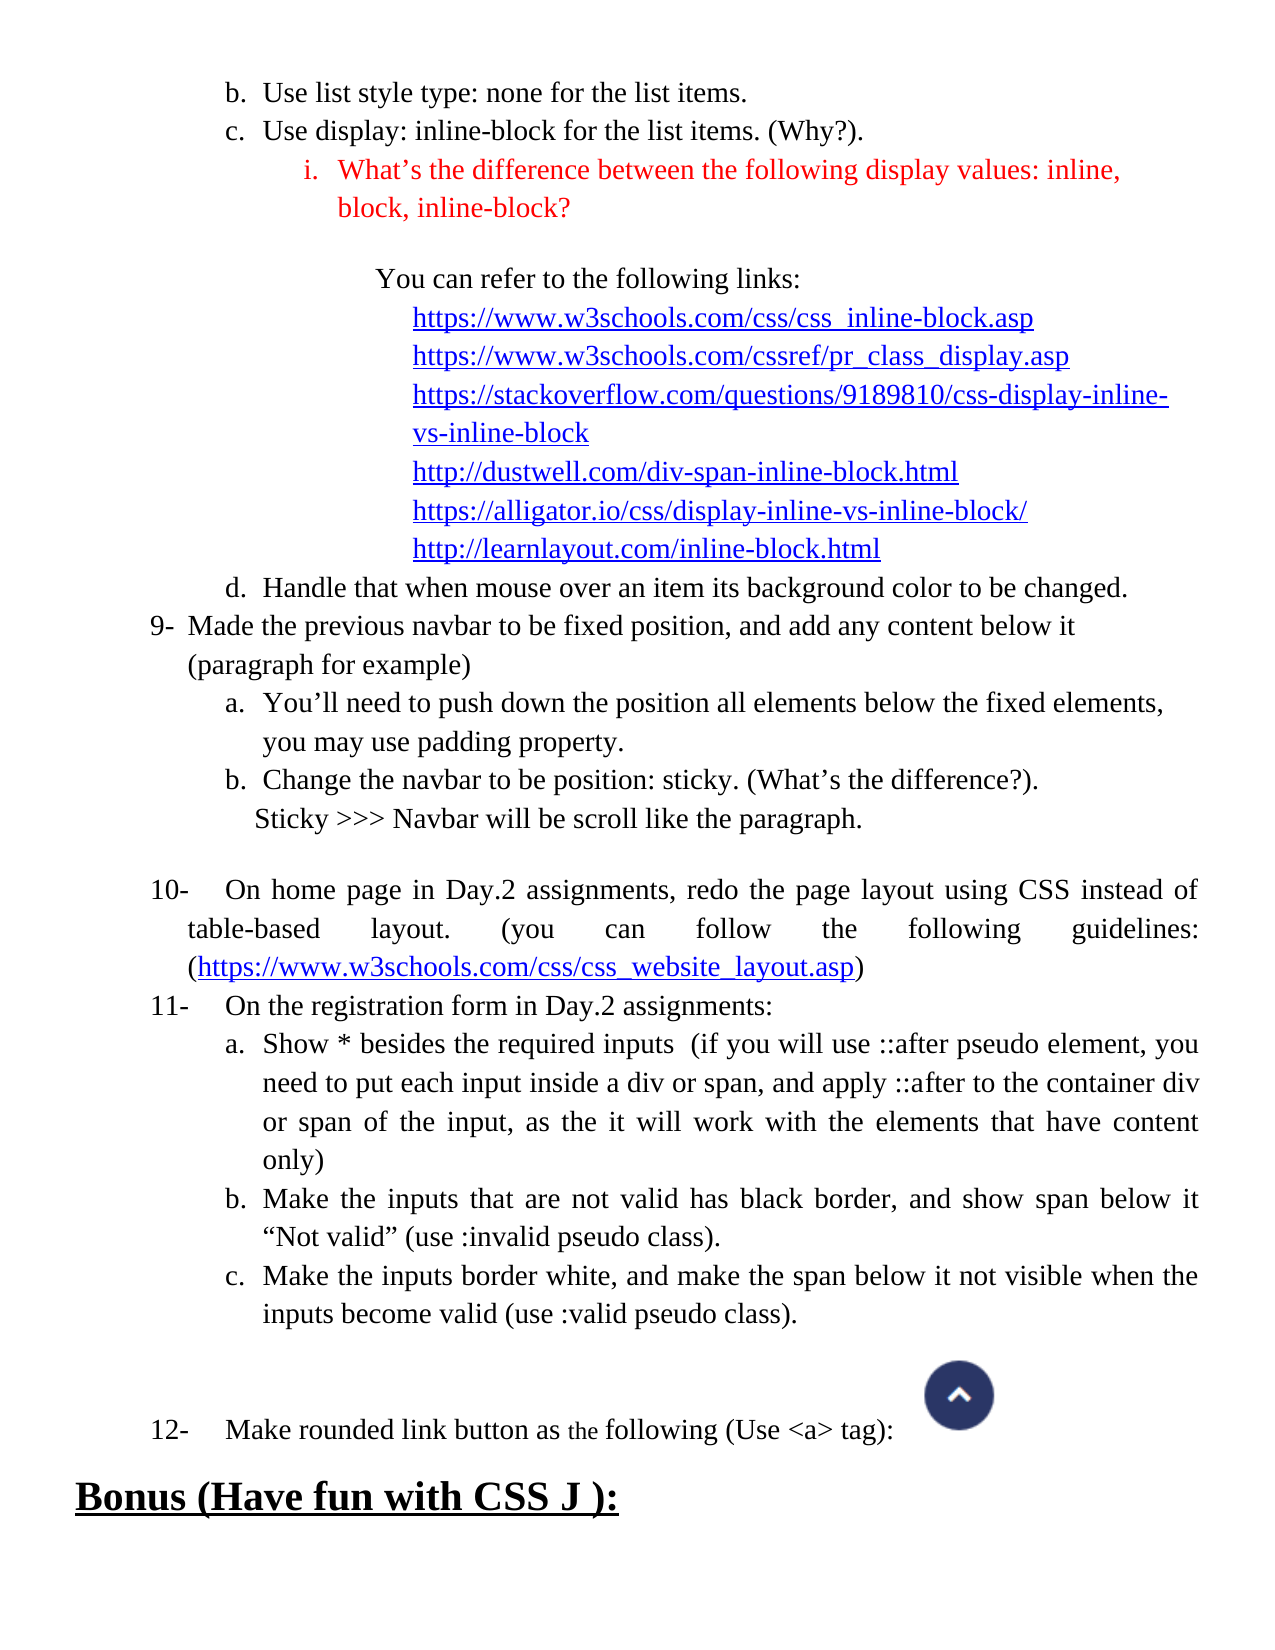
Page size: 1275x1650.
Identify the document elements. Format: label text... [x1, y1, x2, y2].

list Handle that when mouse over an item its background color to be changed. [225, 570, 1200, 603]
list Made the previous navbar to be fixed position, and add any content below it (paragraph for example) [150, 608, 1200, 680]
list http://learnlayout.com/inline-block.html [412, 531, 1200, 565]
list Make rounded link button as the following (Use <a> tag): [150, 1335, 1200, 1446]
list What’s the difference between the following display values: inline, block, inline-block? [319, 152, 1200, 224]
list Make the inputs border white, and make the span below it not visible when the inputs become valid (use :valid pseudo class). [225, 1258, 1200, 1330]
text https://www.w3schools.com/css/css_inline-block.asp [375, 300, 1200, 333]
list Use list style type: none for the list items. [225, 75, 1200, 108]
text https://www.w3schools.com/cssref/pr_class_display.asp [375, 338, 1200, 372]
picture [901, 1335, 1007, 1440]
list http://dustwell.com/div-span-inline-block.html [412, 454, 1200, 488]
list https://stackoverflow.com/questions/9189810/css-display-inline-vs-inline-block [412, 377, 1200, 449]
list On home page in Day.2 assignments, redo the page layout using CSS instead of table-based layout. (you can follow the following guidelines: (https://www.w3schools.com/css/css_website_layout.asp) [150, 872, 1200, 983]
list Use display: inline-block for the list items. (Why?). [225, 113, 1200, 147]
list https://alligator.io/css/display-inline-vs-inline-block/ [412, 493, 1200, 526]
list Sticky >>> Navbar will be scroll like the paragraph. [225, 801, 1200, 834]
list Change the navbar to be position: sticky. (What’s the difference?). [225, 762, 1200, 796]
text Bonus (Have fun with CSS J ): [75, 1472, 1200, 1520]
list You’ll need to push down the position all elements below the fixed elements, you may use padding property. [225, 685, 1200, 757]
list Make the inputs that are not valid has black border, and show span below it “Not valid” (use :invalid pseudo class). [225, 1181, 1200, 1253]
list On the registration form in Day.2 assignments: [150, 988, 1200, 1022]
text You can refer to the following links: [375, 261, 1200, 295]
list Show * besides the required inputs (if you will use ::after pseudo element, you need to put each input inside a div or span, and apply ::after to the container div or span of the input, as the it will work with the elements that have content only) [225, 1027, 1200, 1176]
